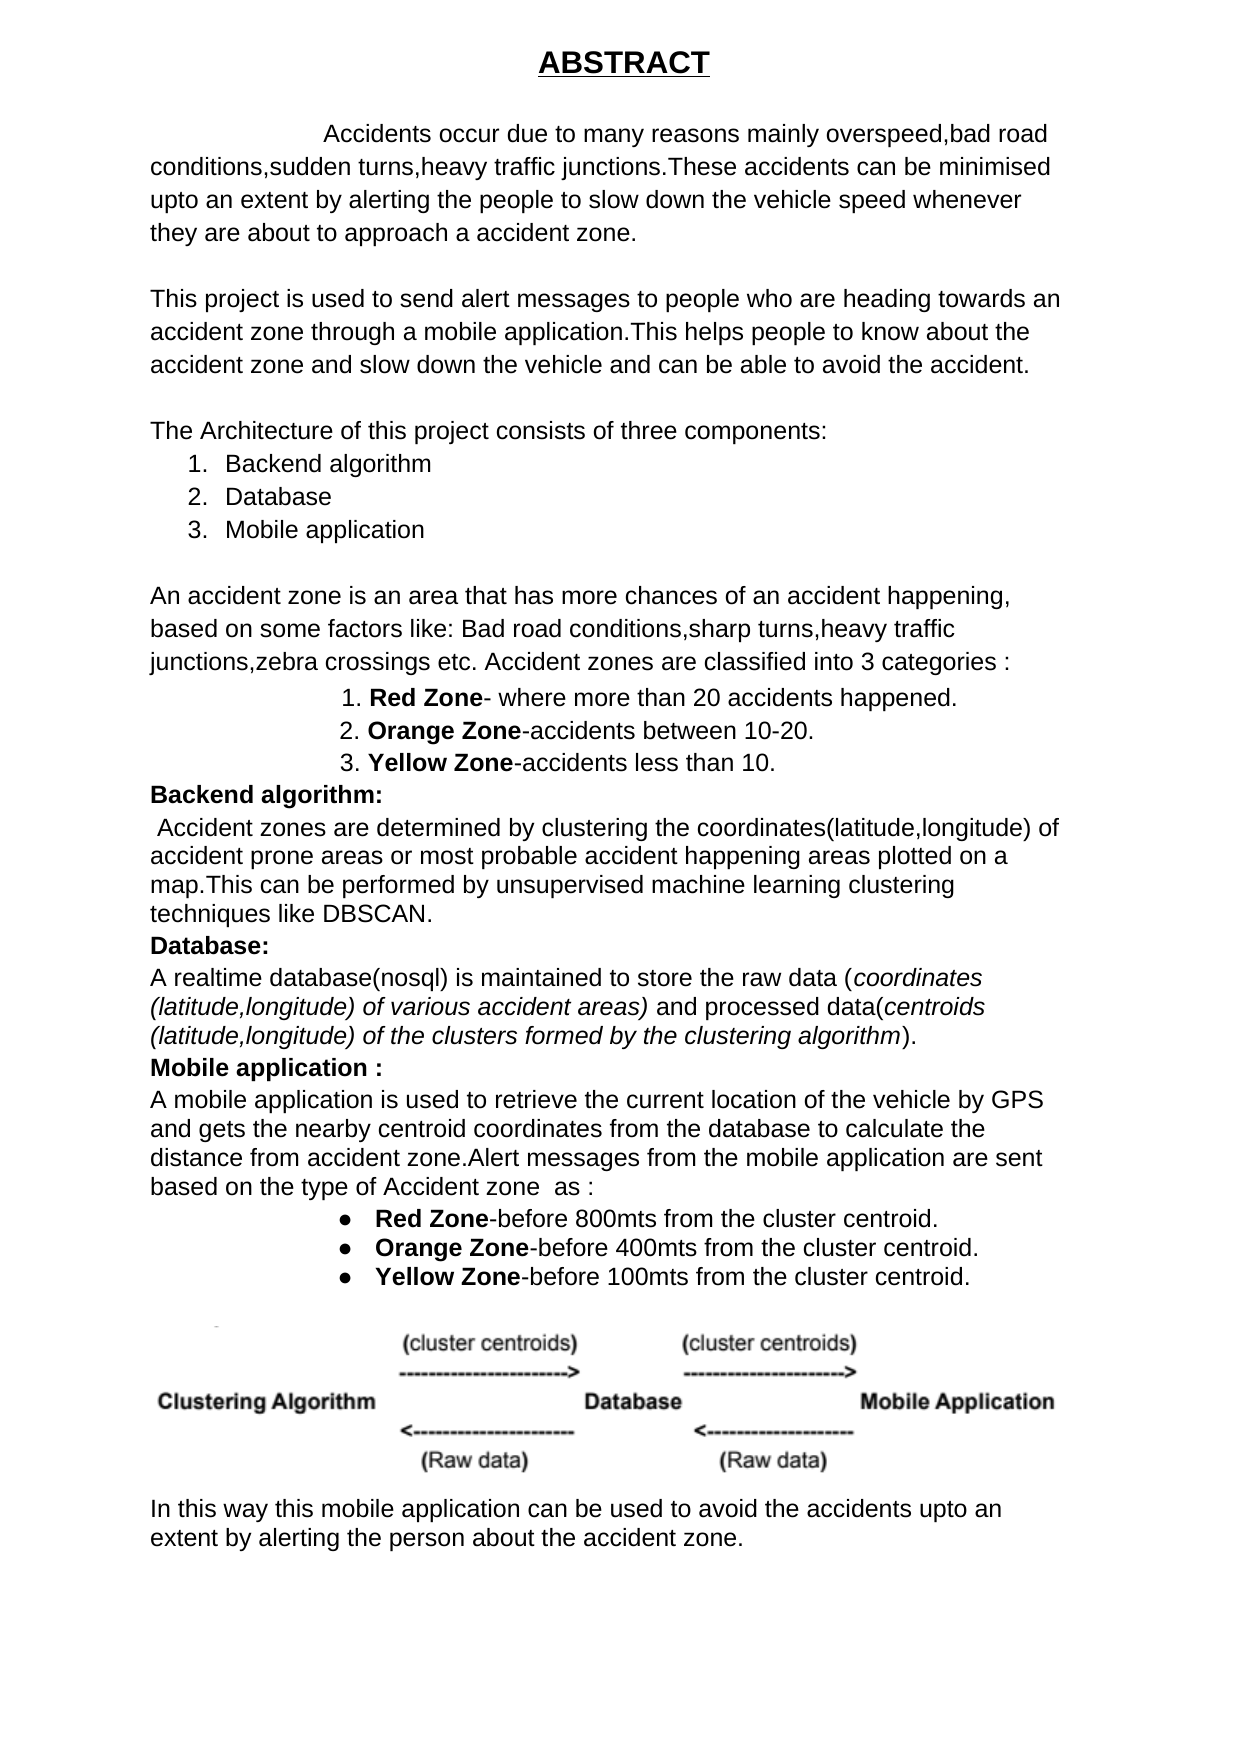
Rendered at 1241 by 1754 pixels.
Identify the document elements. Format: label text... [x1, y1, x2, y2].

list Yellow Zone-before 100mts from the cluster centroid. [337, 1262, 1065, 1290]
list Mobile application [187, 515, 1065, 543]
list Backend algorithm [187, 449, 1065, 477]
text ABSTRACT [150, 44, 1065, 80]
text In this way this mobile application can be used to avoid the accidents upto an extent by alerting the person about the accident zone. [150, 1494, 1065, 1552]
text 1. Red Zone- where more than 20 accidents happened. [265, 683, 1065, 712]
list Red Zone-before 800mts from the cluster centroid. [337, 1204, 1065, 1233]
text A mobile application is used to retrieve the current location of the vehicle by GPS and gets the nearby centroid coordinates from the database to calculate the distance from accident zone.Alert messages from the mobile application are sent based on the type of Accident zone as : [150, 1086, 1065, 1201]
text An accident zone is an area that has more chances of an accident happening, based on some factors like: Bad road conditions,sharp turns,heavy traffic junctions,zebra crossings etc. Accident zones are classified into 3 categories : [150, 581, 1065, 676]
text Database: [150, 931, 1065, 960]
text The Architecture of this project consists of three components: [150, 416, 1065, 444]
text A realtime database(nosql) is maintained to store the raw data (coordinates (latitude,longitude) of various accident areas) and processed data(centroids (latitude,longitude) of the clusters formed by the clustering algorithm). [150, 963, 1065, 1050]
text 2. Orange Zone-accidents between 10-20. [263, 716, 1065, 744]
picture [150, 1326, 1091, 1491]
text 3. Yellow Zone-accidents less than 10. [263, 748, 1065, 777]
text This project is used to send alert messages to people who are heading towards an accident zone through a mobile application.This helps people to know about the accident zone and slow down the vehicle and can be able to avoid the accident. [150, 284, 1065, 378]
text Accidents occur due to many reasons mainly overspeed,bad road conditions,sudden turns,heavy traffic junctions.These accidents can be minimised upto an extent by alerting the people to slow down the vehicle speed whenever they are about to approach a accident zone. [150, 118, 1065, 246]
text Backend algorithm: [150, 780, 1065, 809]
text Mobile application : [150, 1053, 1065, 1082]
text Accident zones are determined by clustering the coordinates(latitude,longitude) of accident prone areas or most probable accident happening areas plotted on a map.This can be performed by unsupervised machine learning clustering techniques like DBSCAN. [150, 813, 1065, 928]
list Orange Zone-before 400mts from the cluster centroid. [337, 1233, 1065, 1262]
list Database [187, 482, 1065, 511]
